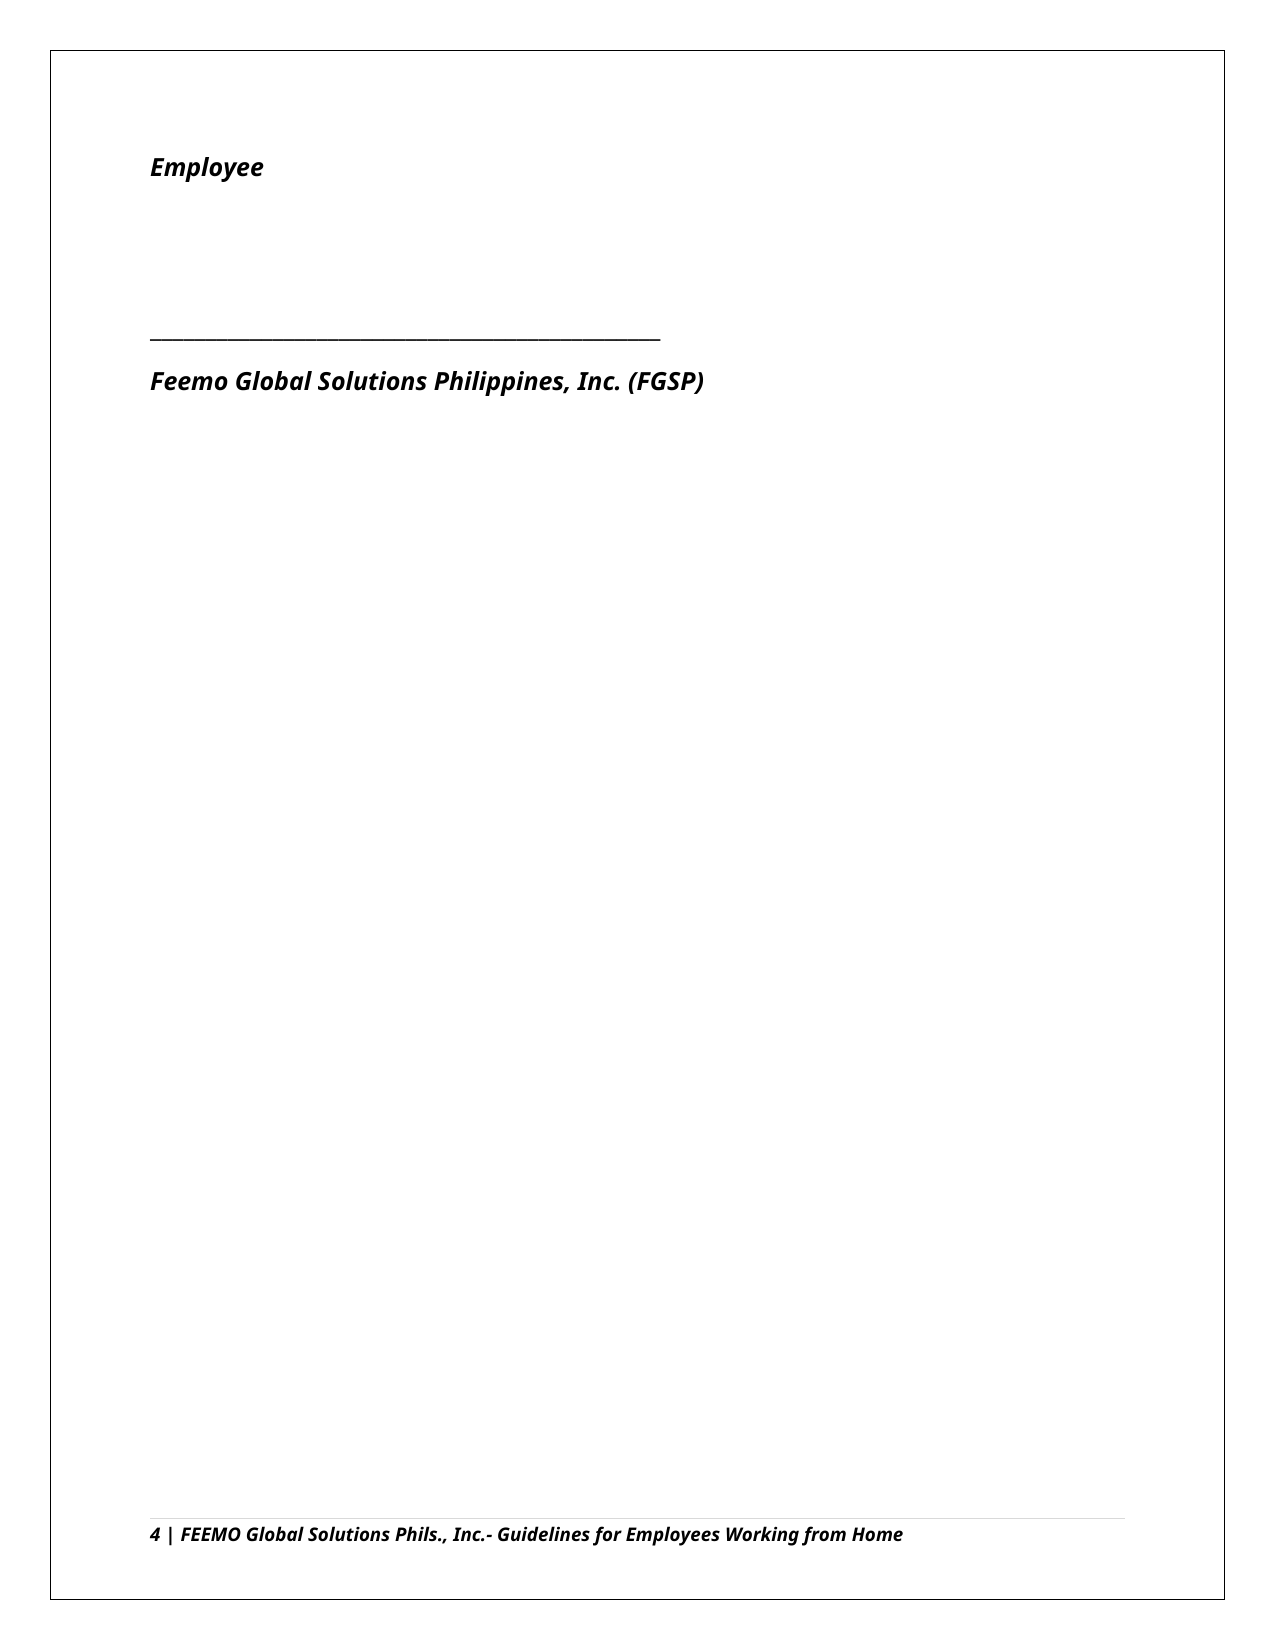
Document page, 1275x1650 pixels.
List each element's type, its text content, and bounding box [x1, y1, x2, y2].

text ______________________________________________ [150, 310, 1125, 344]
text Employee [150, 150, 1125, 184]
text Feemo Global Solutions Philippines, Inc. (FGSP) [150, 364, 1125, 398]
